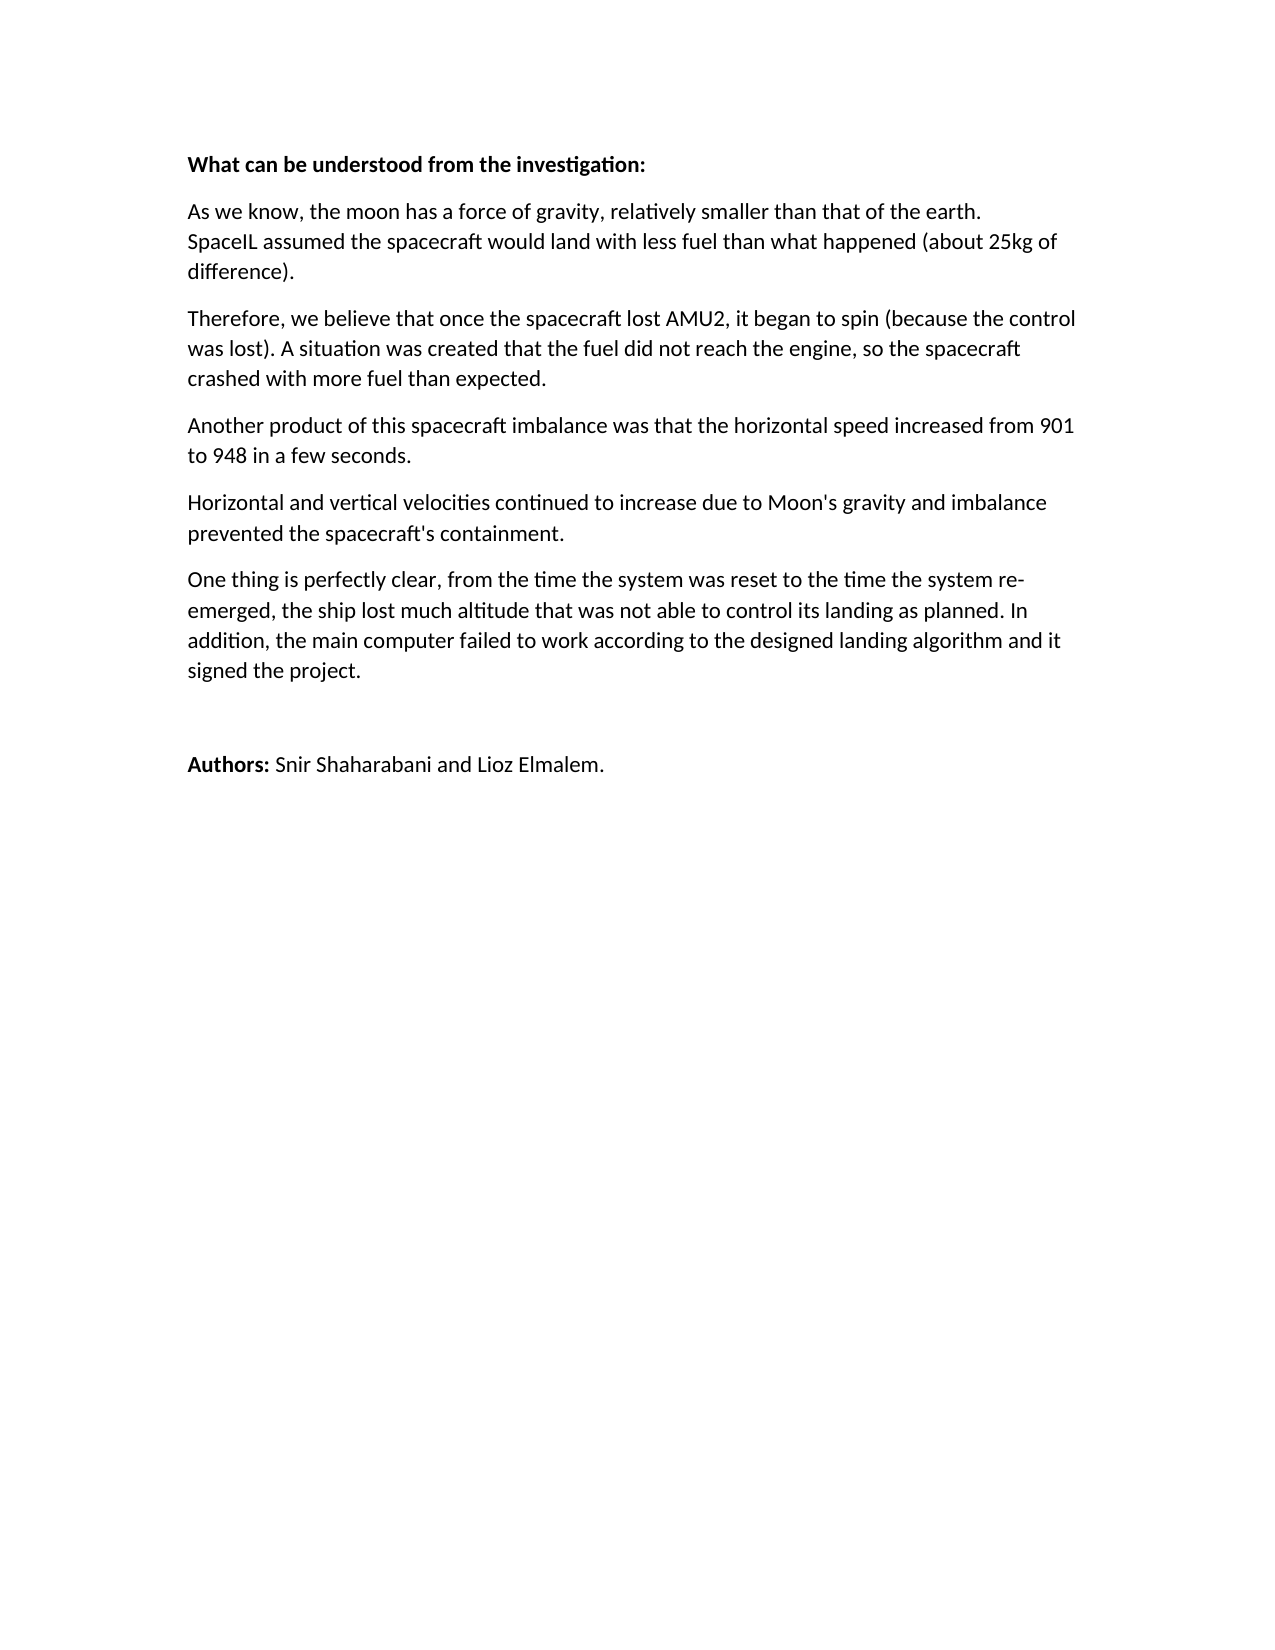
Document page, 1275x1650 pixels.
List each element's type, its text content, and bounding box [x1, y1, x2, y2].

text As we know, the moon has a force of gravity, relatively smaller than that of the earth. SpaceIL assumed the spacecraft would land with less fuel than what happened (about 25kg of difference). [187, 197, 1087, 285]
text Therefore, we believe that once the spacecraft lost AMU2, it began to spin (because the control was lost). A situation was created that the fuel did not reach the engine, so the spacecraft crashed with more fuel than expected. [187, 304, 1087, 393]
text Another product of this spacecraft imbalance was that the horizontal speed increased from 901 to 948 in a few seconds. [187, 411, 1087, 470]
text Horizontal and vertical velocities continued to increase due to Moon's gravity and imbalance prevented the spacecraft's containment. [187, 488, 1087, 547]
text What can be understood from the investigation: [187, 150, 1087, 178]
text Authors: Snir Shaharabani and Lioz Elmalem. [187, 750, 1087, 778]
text One thing is perfectly clear, from the time the system was reset to the time the system re-emerged, the ship lost much altitude that was not able to control its landing as planned. In addition, the main computer failed to work according to the designed landing algorithm and it signed the project. [187, 566, 1087, 684]
